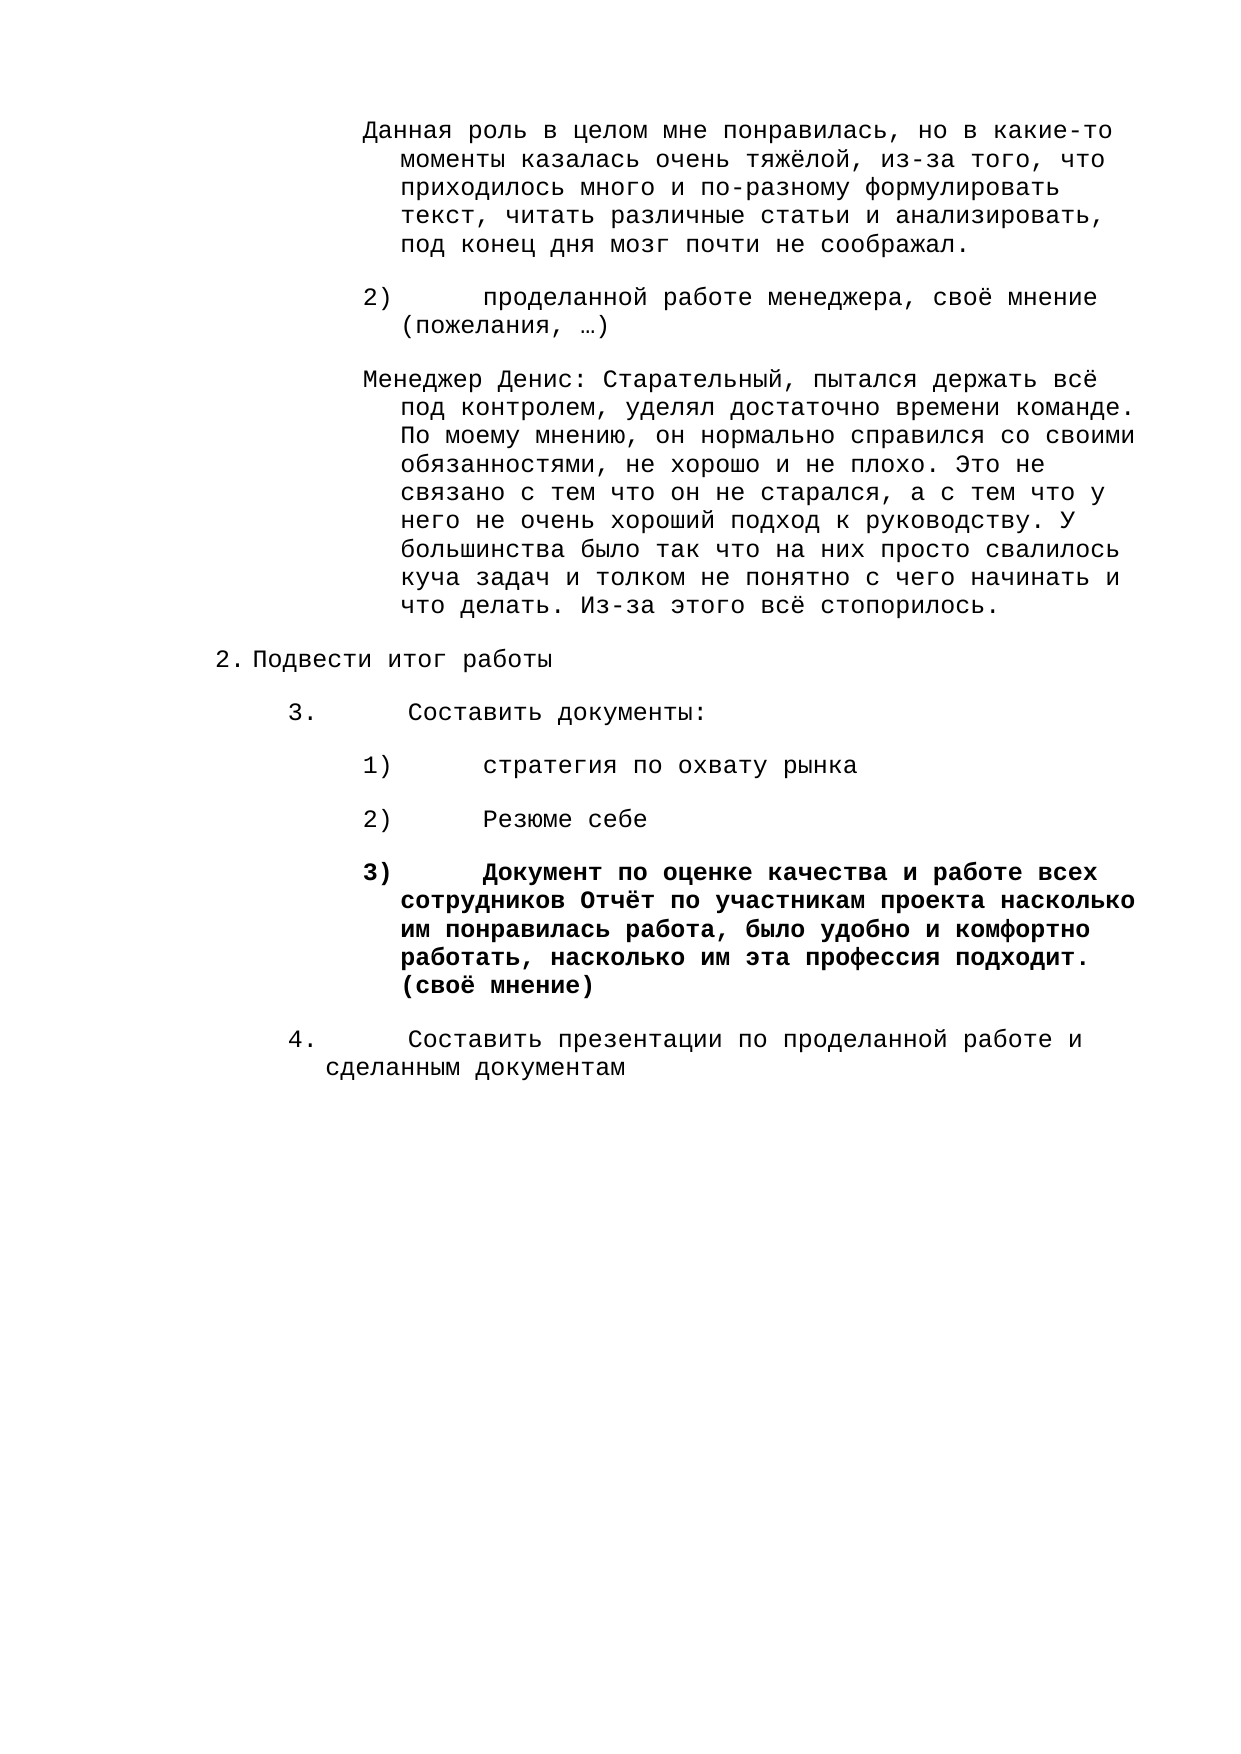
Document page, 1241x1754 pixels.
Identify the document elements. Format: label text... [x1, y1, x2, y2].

text 3. Составить документы: [288, 700, 1152, 728]
text 1) стратегия по охвату рынка [363, 753, 1152, 781]
text Менеджер Денис: Старательный, пытался держать всё под контролем, уделял достаточно времени команде. По моему мнению, он нормально справился со своими обязанностями, не хорошо и не плохо. Это не связано с тем что он не старался, а с тем что у него не очень хороший подход к руководству. У большинства было так что на них просто свалилось куча задач и толком не понятно с чего начинать и что делать. Из-за этого всё стопорилось. [363, 366, 1152, 621]
text 2) Резюме себе [363, 806, 1152, 835]
text 3) Документ по оценке качества и работе всех сотрудников Отчёт по участникам проекта насколько им понравилась работа, было удобно и комфортно работать, насколько им эта профессия подходит. (своё мнение) [363, 860, 1152, 1001]
text 4. Составить презентации по проделанной работе и сделанным документам [288, 1026, 1152, 1083]
text Данная роль в целом мне понравилась, но в какие-то моменты казалась очень тяжёлой, из-за того, что приходилось много и по-разному формулировать текст, читать различные статьи и анализировать, под конец дня мозг почти не соображал. [363, 118, 1152, 260]
list Подвести итог работы [215, 646, 1152, 675]
text 2) проделанной работе менеджера, своё мнение (пожелания, …) [363, 285, 1152, 341]
